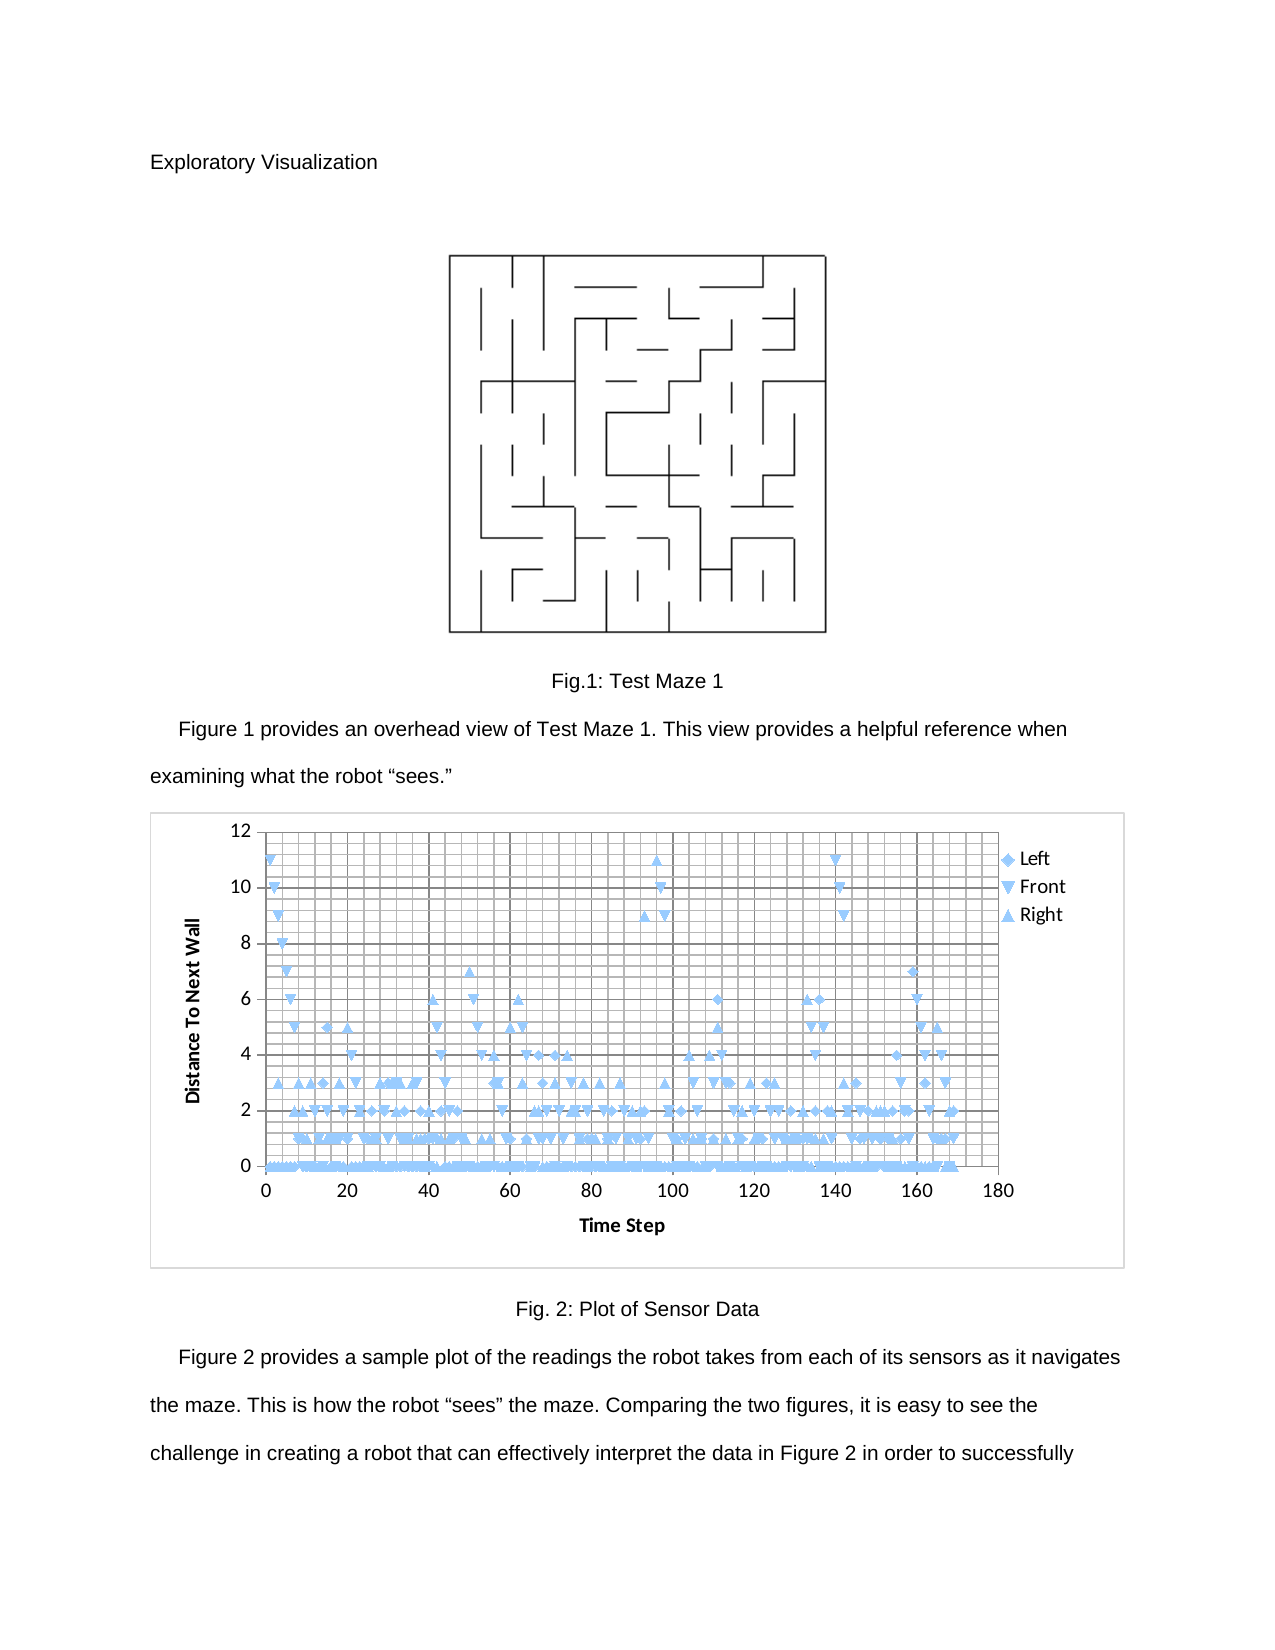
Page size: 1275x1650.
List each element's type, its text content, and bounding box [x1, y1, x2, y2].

text Exploratory Visualization [150, 150, 1125, 174]
text Fig. 2: Plot of Sensor Data [150, 1297, 1125, 1321]
picture [443, 250, 833, 641]
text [150, 1345, 1125, 1465]
text Fig.1: Test Maze 1 [150, 668, 1125, 692]
text Figure 1 provides an overhead view of Test Maze 1. This view provides a helpful reference when examining what the robot “sees.” [150, 716, 1125, 788]
